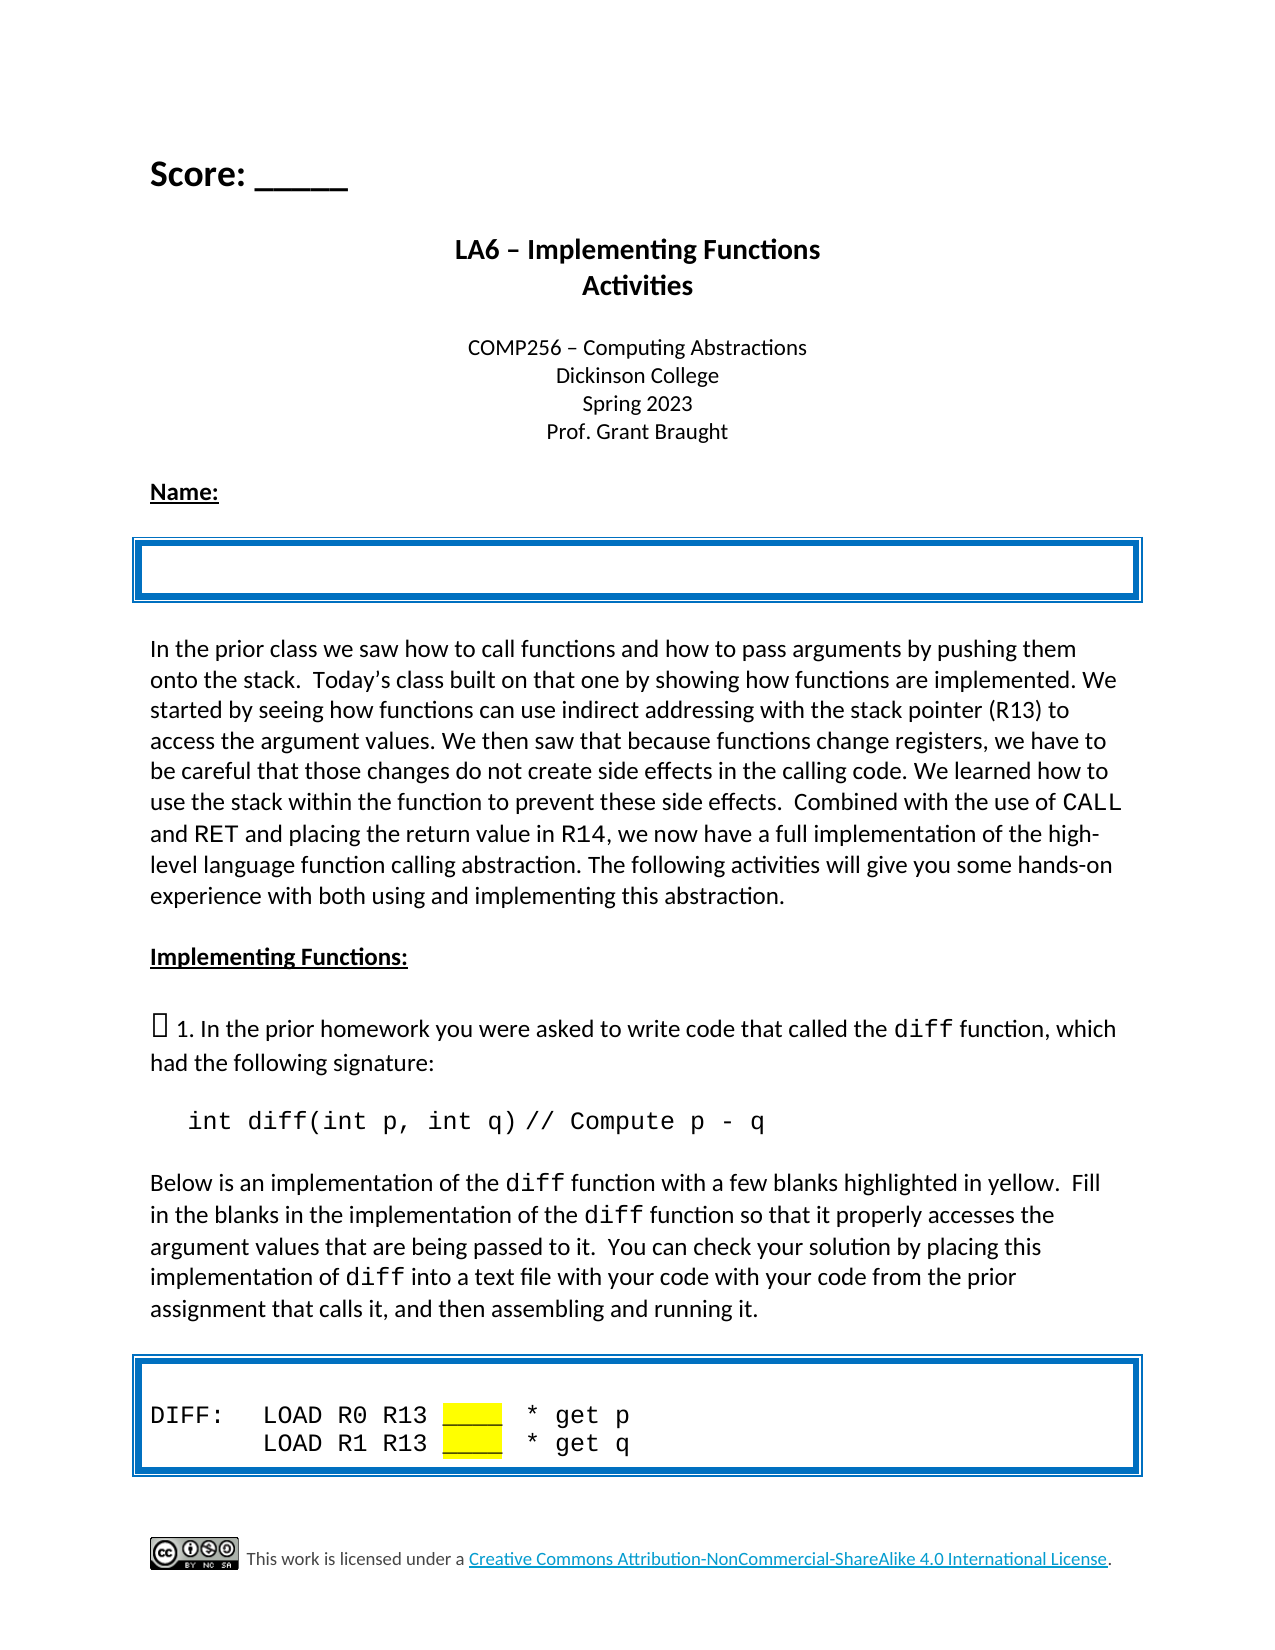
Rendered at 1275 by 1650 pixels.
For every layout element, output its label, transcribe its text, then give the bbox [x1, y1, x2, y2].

text In the prior class we saw how to call functions and how to pass arguments by pushing them onto the stack. Today’s class built on that one by showing how functions are implemented. We started by seeing how functions can use indirect addressing with the stack pointer (R13) to access the argument values. We then saw that because functions change registers, we have to be careful that those changes do not create side effects in the calling code. We learned how to use the stack within the function to prevent these side effects. Combined with the use of CALL and RET and placing the return value in R14, we now have a full implementation of the high-level language function calling abstraction. The following activities will give you some hands-on experience with both using and implementing this abstraction. [150, 633, 1125, 911]
text Below is an implementation of the diff function with a few blanks highlighted in yellow. Fill in the blanks in the implementation of the diff function so that it properly accesses the argument values that are being passed to it. You can check your solution by placing this implementation of diff into a text file with your code with your code from the prior assignment that calls it, and then assembling and running it. [150, 1167, 1125, 1324]
text Implementing Functions: [150, 941, 1125, 972]
text int diff(int p, int q) // Compute p - q [187, 1108, 1125, 1137]
text Prof. Grant Braught [150, 417, 1125, 445]
text Name: [150, 476, 1125, 506]
text LOAD R1 R13 ____ * get q [142, 1413, 1133, 1467]
text Spring 2023 [150, 389, 1125, 417]
picture [150, 1537, 239, 1570]
text Score: _____ [150, 150, 1125, 196]
text Activities [150, 267, 1125, 303]
text Dickinson College [150, 361, 1125, 389]
text LA6 – Implementing Functions [150, 231, 1125, 267]
text 🔑 1. In the prior homework you were asked to write code that called the diff function, which had the following signature: [150, 1002, 1125, 1078]
text COMP256 – Computing Abstractions [150, 333, 1125, 361]
